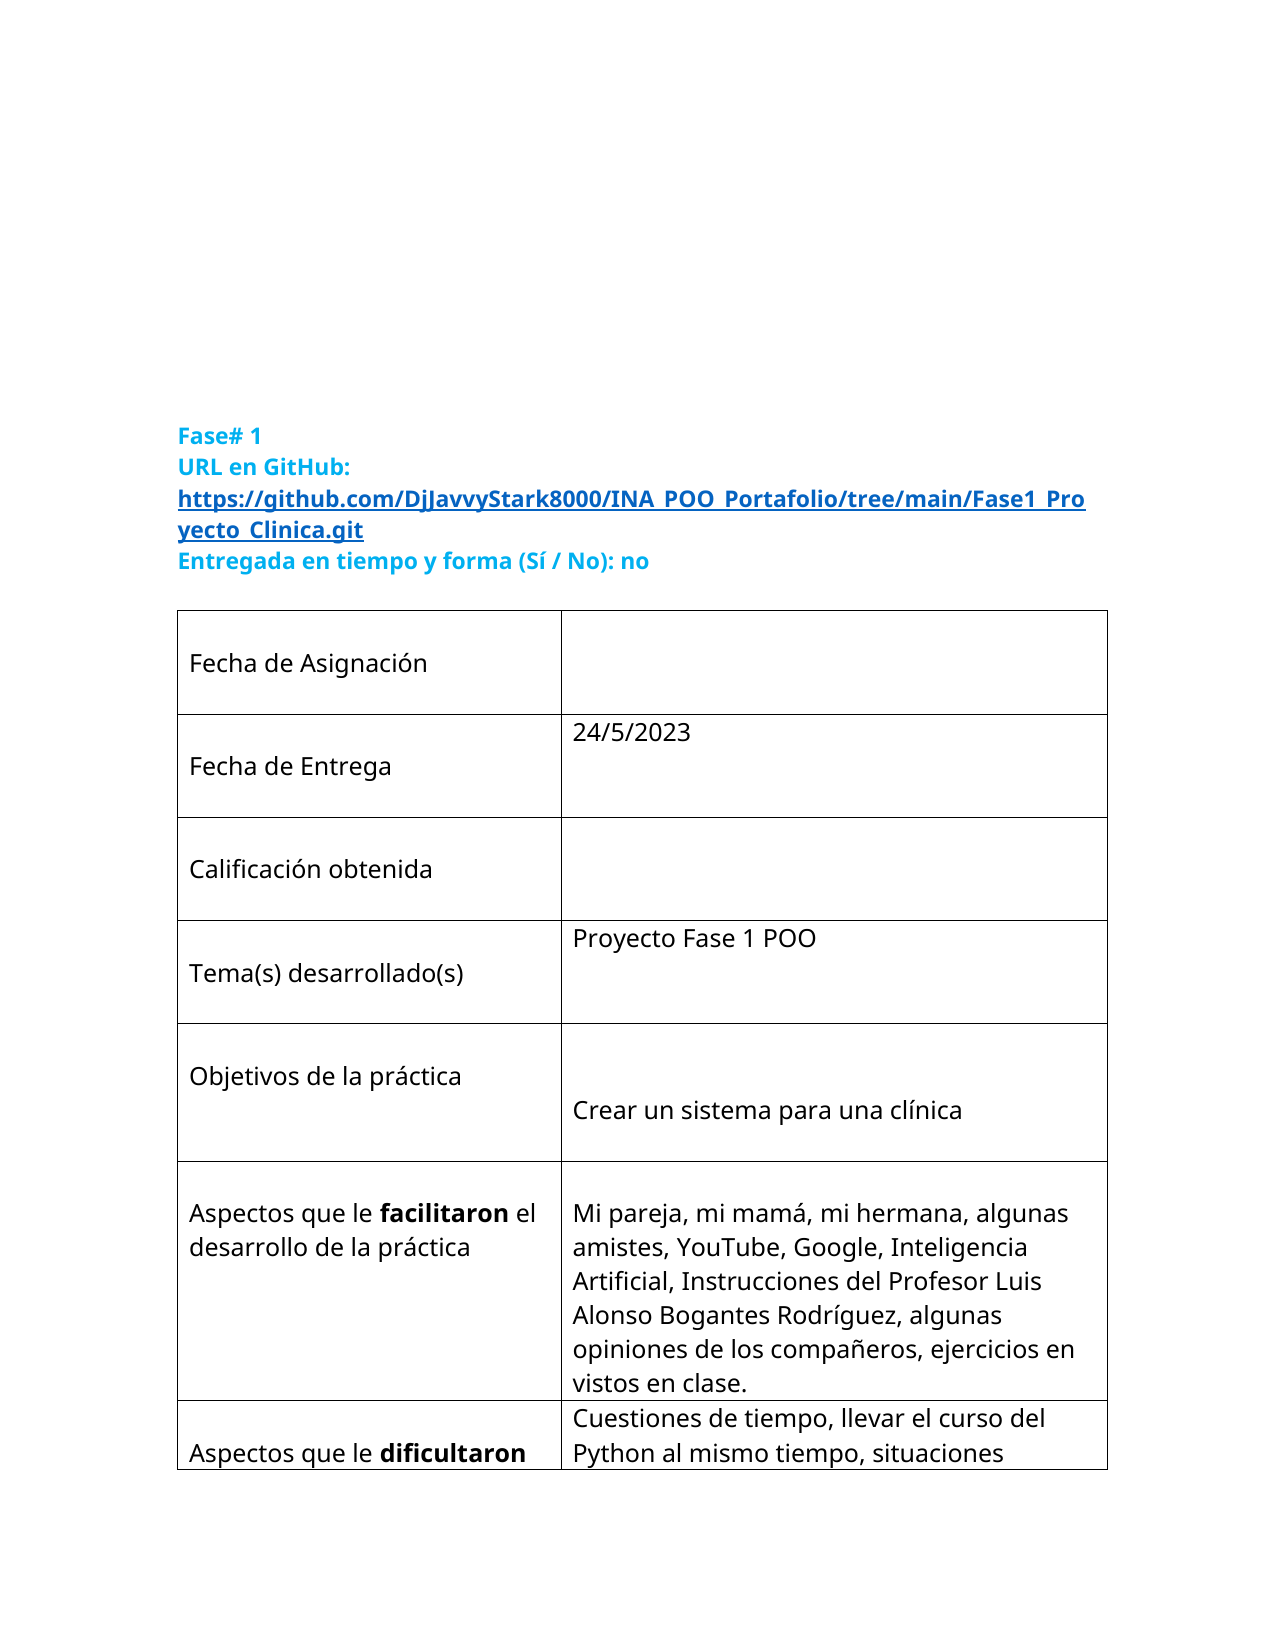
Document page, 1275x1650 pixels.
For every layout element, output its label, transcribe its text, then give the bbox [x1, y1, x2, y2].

table_cell Aspectos que le facilitaron el desarrollo de la práctica [178, 1162, 561, 1400]
table_header Fecha de Asignación [178, 611, 561, 714]
text Entregada en tiempo y forma (Sí / No): no [177, 545, 1098, 576]
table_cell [178, 1401, 561, 1469]
table_cell Tema(s) desarrollado(s) [178, 921, 561, 1023]
table_cell [562, 818, 1107, 920]
table_cell Objetivos de la práctica [178, 1024, 561, 1161]
table_cell Crear un sistema para una clínica [562, 1024, 1107, 1161]
table_cell Proyecto Fase 1 POO [562, 921, 1107, 1023]
table_header [562, 611, 1107, 714]
table_cell Calificación obtenida [178, 818, 561, 920]
table_cell 24/5/2023 [562, 715, 1107, 817]
table_cell Fecha de Entrega [178, 715, 561, 817]
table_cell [562, 1401, 1107, 1469]
text Fase# 1 [177, 420, 1098, 451]
table_cell Mi pareja, mi mamá, mi hermana, algunas amistes, YouTube, Google, Inteligencia Artificial, Instrucciones del Profesor Luis Alonso Bogantes Rodríguez, algunas opiniones de los compañeros, ejercicios en vistos en clase. [562, 1162, 1107, 1400]
text URL en GitHub: https://github.com/DjJavvyStark8000/INA_POO_Portafolio/tree/main/Fase1_Proyecto_Clinica.git [177, 451, 1098, 545]
